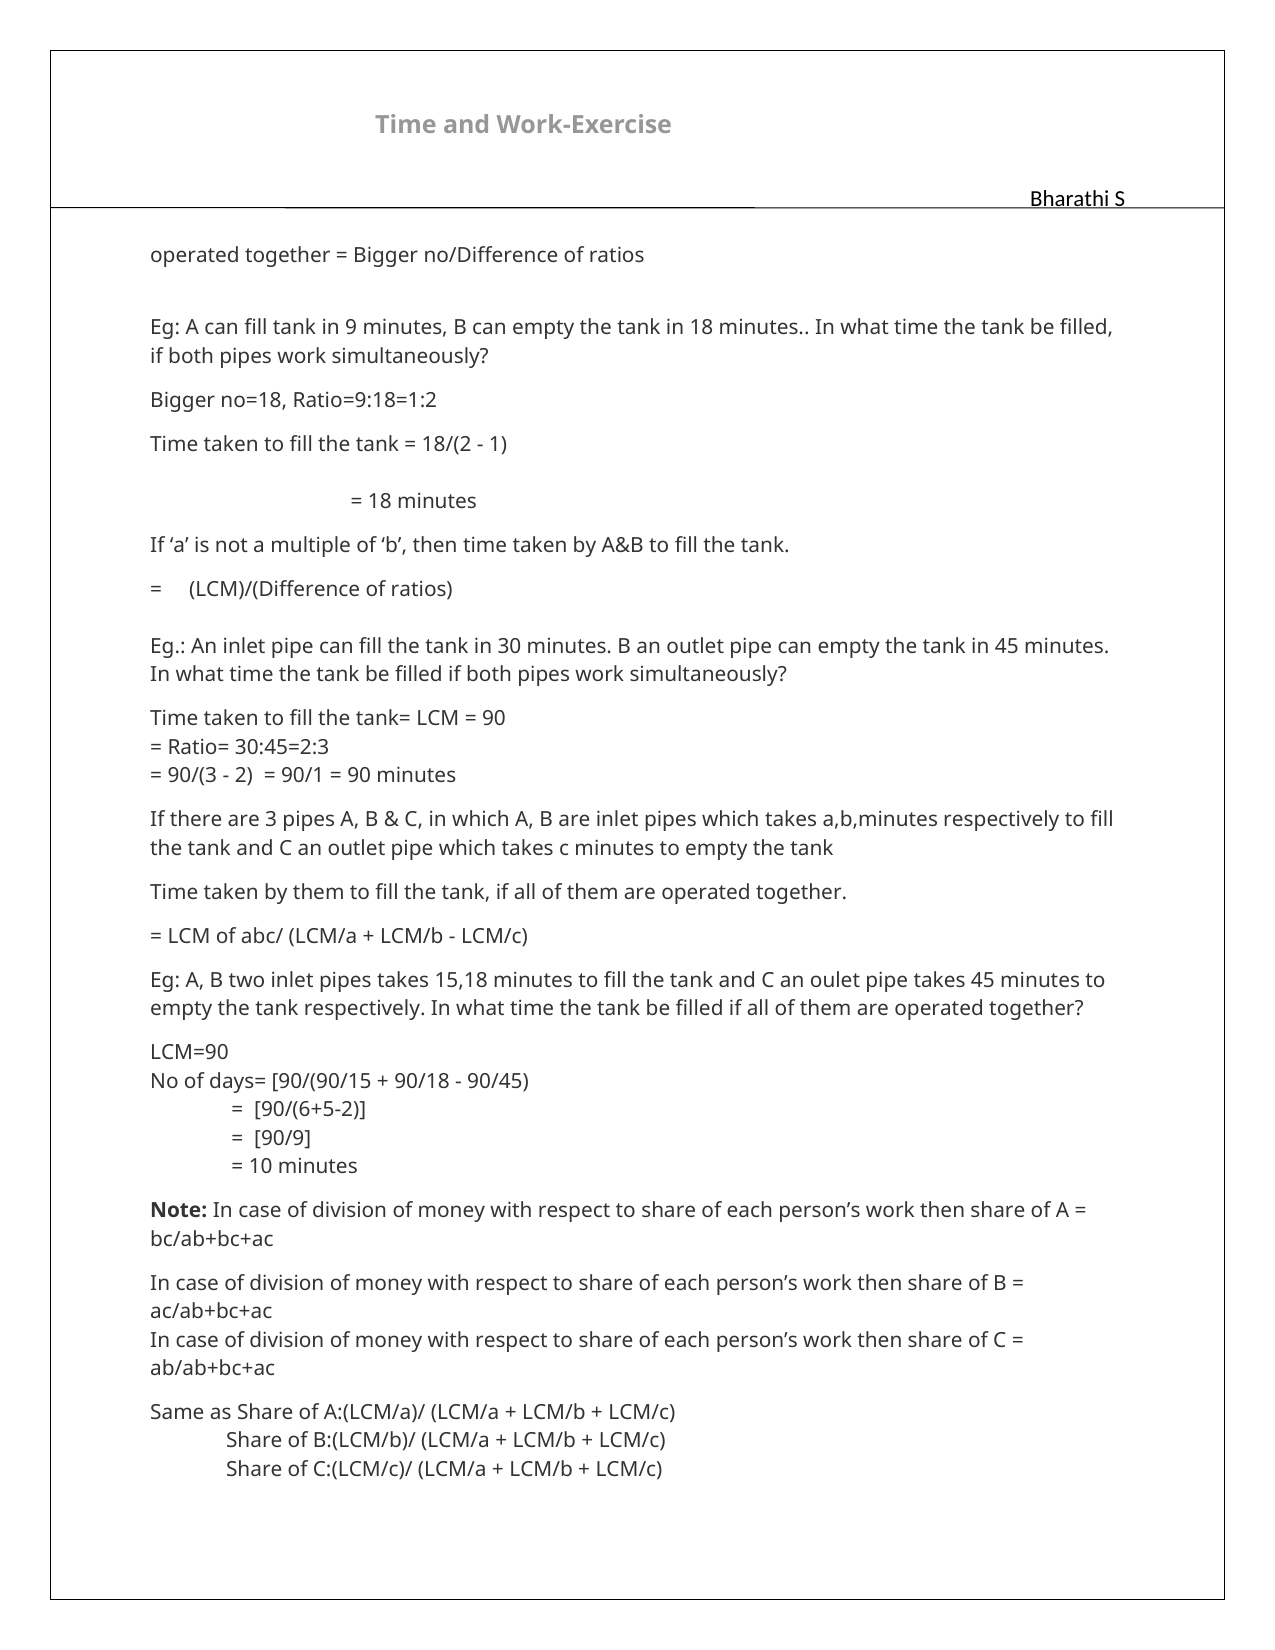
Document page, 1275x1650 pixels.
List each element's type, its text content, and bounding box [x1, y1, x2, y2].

text Eg: A can fill tank in 9 minutes, B can empty the tank in 18 minutes.. In what time the tank be filled, if both pipes work simultaneously? [150, 312, 1125, 369]
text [150, 240, 1125, 297]
text Time taken to fill the tank= LCM = 90 = Ratio= 30:45=2:3 = 90/(3 - 2) = 90/1 = 90 minutes [150, 703, 1125, 789]
text LCM=90 No of days= [90/(90/15 + 90/18 - 90/45) = [90/(6+5-2)] = [90/9] = 10 minutes [150, 1037, 1125, 1180]
text In case of division of money with respect to share of each person’s work then share of B = ac/ab+bc+ac In case of division of money with respect to share of each person’s work then share of C = ab/ab+bc+ac [150, 1268, 1125, 1382]
text Same as Share of A:(LCM/a)/ (LCM/a + LCM/b + LCM/c) Share of B:(LCM/b)/ (LCM/a + LCM/b + LCM/c) Share of C:(LCM/c)/ (LCM/a + LCM/b + LCM/c) [150, 1397, 1125, 1482]
text Note: In case of division of money with respect to share of each person’s work then share of A = bc/ab+bc+ac [150, 1195, 1125, 1252]
text If there are 3 pipes A, B & C, in which A, B are inlet pipes which takes a,b,minutes respectively to fill the tank and C an outlet pipe which takes c minutes to empty the tank [150, 804, 1125, 861]
text If ‘a’ is not a multiple of ‘b’, then time taken by A&B to fill the tank. [150, 530, 1125, 558]
text Bigger no=18, Ratio=9:18=1:2 [150, 385, 1125, 413]
text Eg: A, B two inlet pipes takes 15,18 minutes to fill the tank and C an oulet pipe takes 45 minutes to empty the tank respectively. In what time the tank be filled if all of them are operated together? [150, 965, 1125, 1022]
text = LCM of abc/ (LCM/a + LCM/b - LCM/c) [150, 921, 1125, 949]
text Time taken to fill the tank = 18/(2 - 1) = 18 minutes [150, 429, 1125, 514]
text Time taken by them to fill the tank, if all of them are operated together. [150, 877, 1125, 905]
text = (LCM)/(Difference of ratios) Eg.: An inlet pipe can fill the tank in 30 minutes. B an outlet pipe can empty the tank in 45 minutes. In what time the tank be filled if both pipes work simultaneously? [150, 574, 1125, 688]
